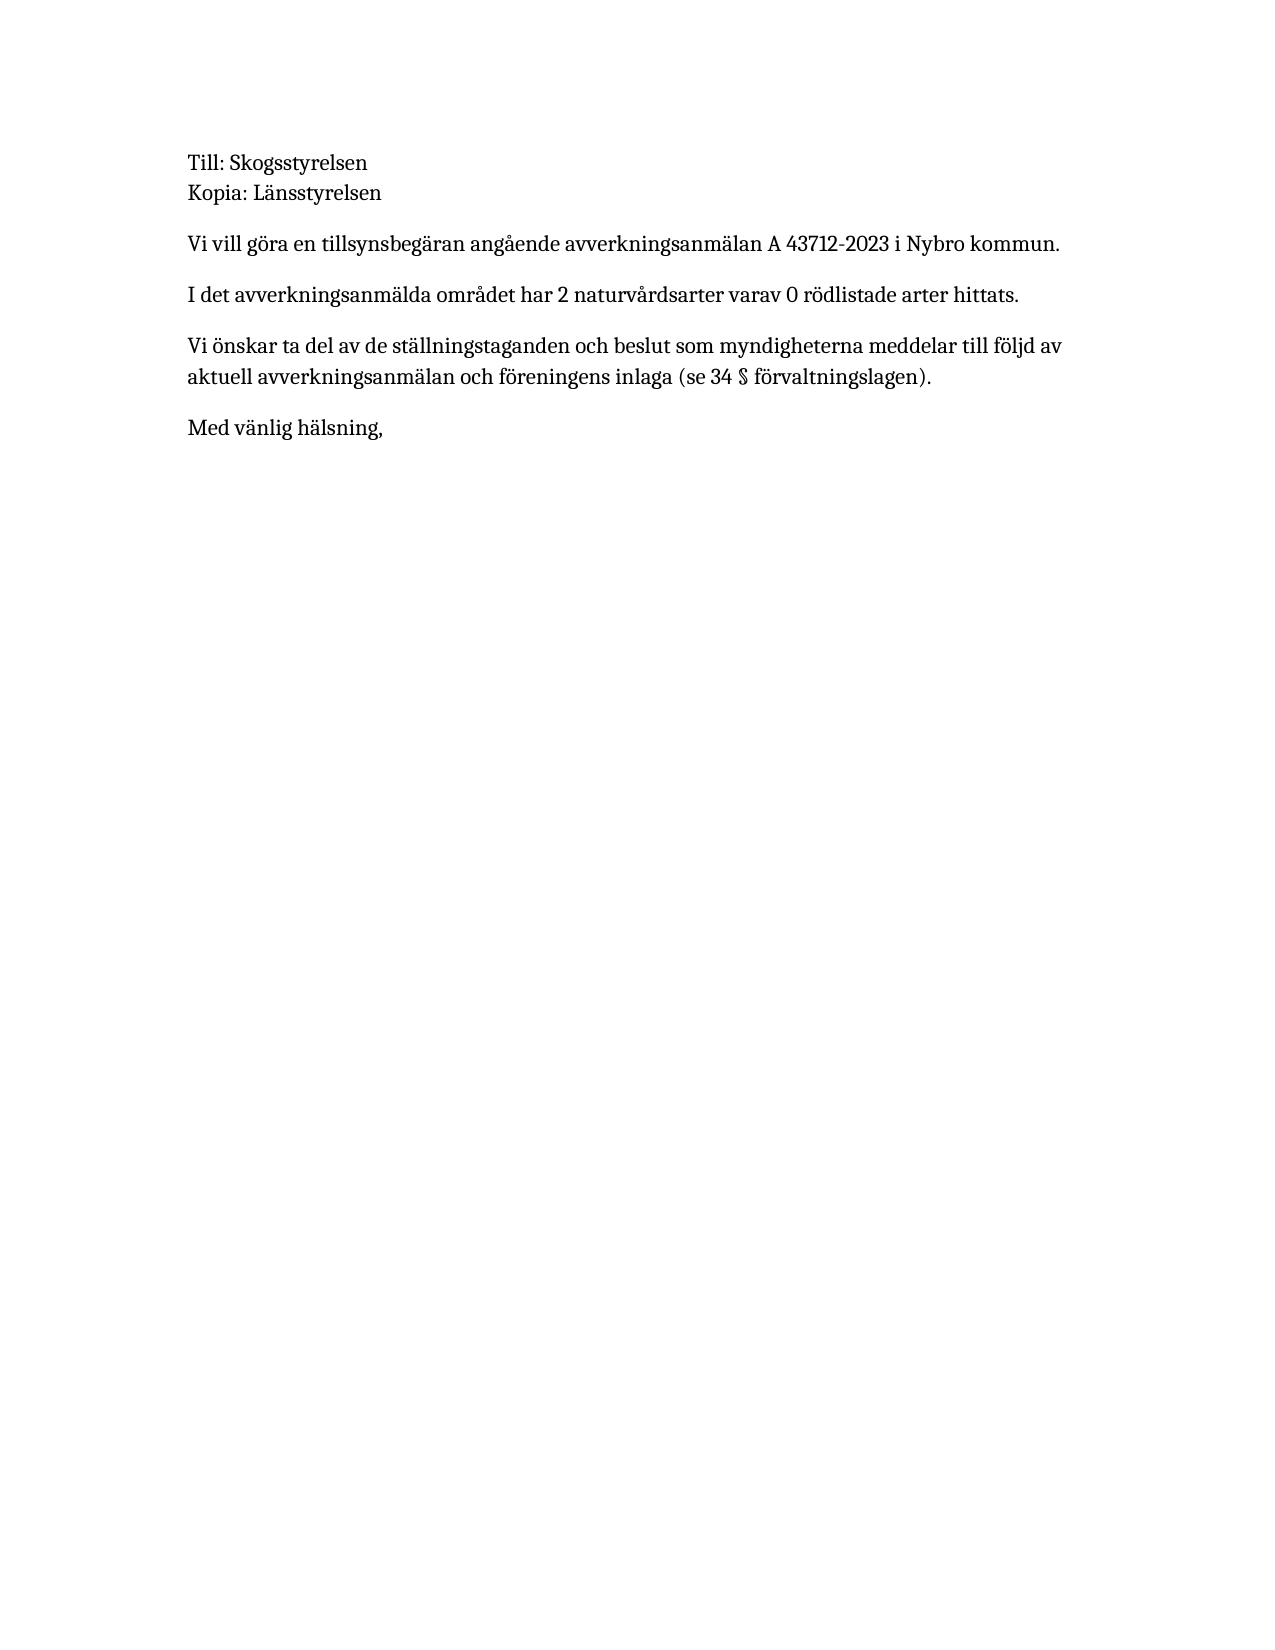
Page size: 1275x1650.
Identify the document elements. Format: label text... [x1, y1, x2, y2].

text Med vänlig hälsning, [187, 414, 1087, 471]
text Vi önskar ta del av de ställningstaganden och beslut som myndigheterna meddelar till följd av aktuell avverkningsanmälan och föreningens inlaga (se 34 § förvaltningslagen). [187, 333, 1087, 390]
text I det avverkningsanmälda området har 2 naturvårdsarter varav 0 rödlistade arter hittats. [187, 282, 1087, 309]
text Vi vill göra en tillsynsbegäran angående avverkningsanmälan A 43712-2023 i Nybro kommun. [187, 231, 1087, 258]
text Till: Skogsstyrelsen Kopia: Länsstyrelsen [187, 150, 1087, 207]
